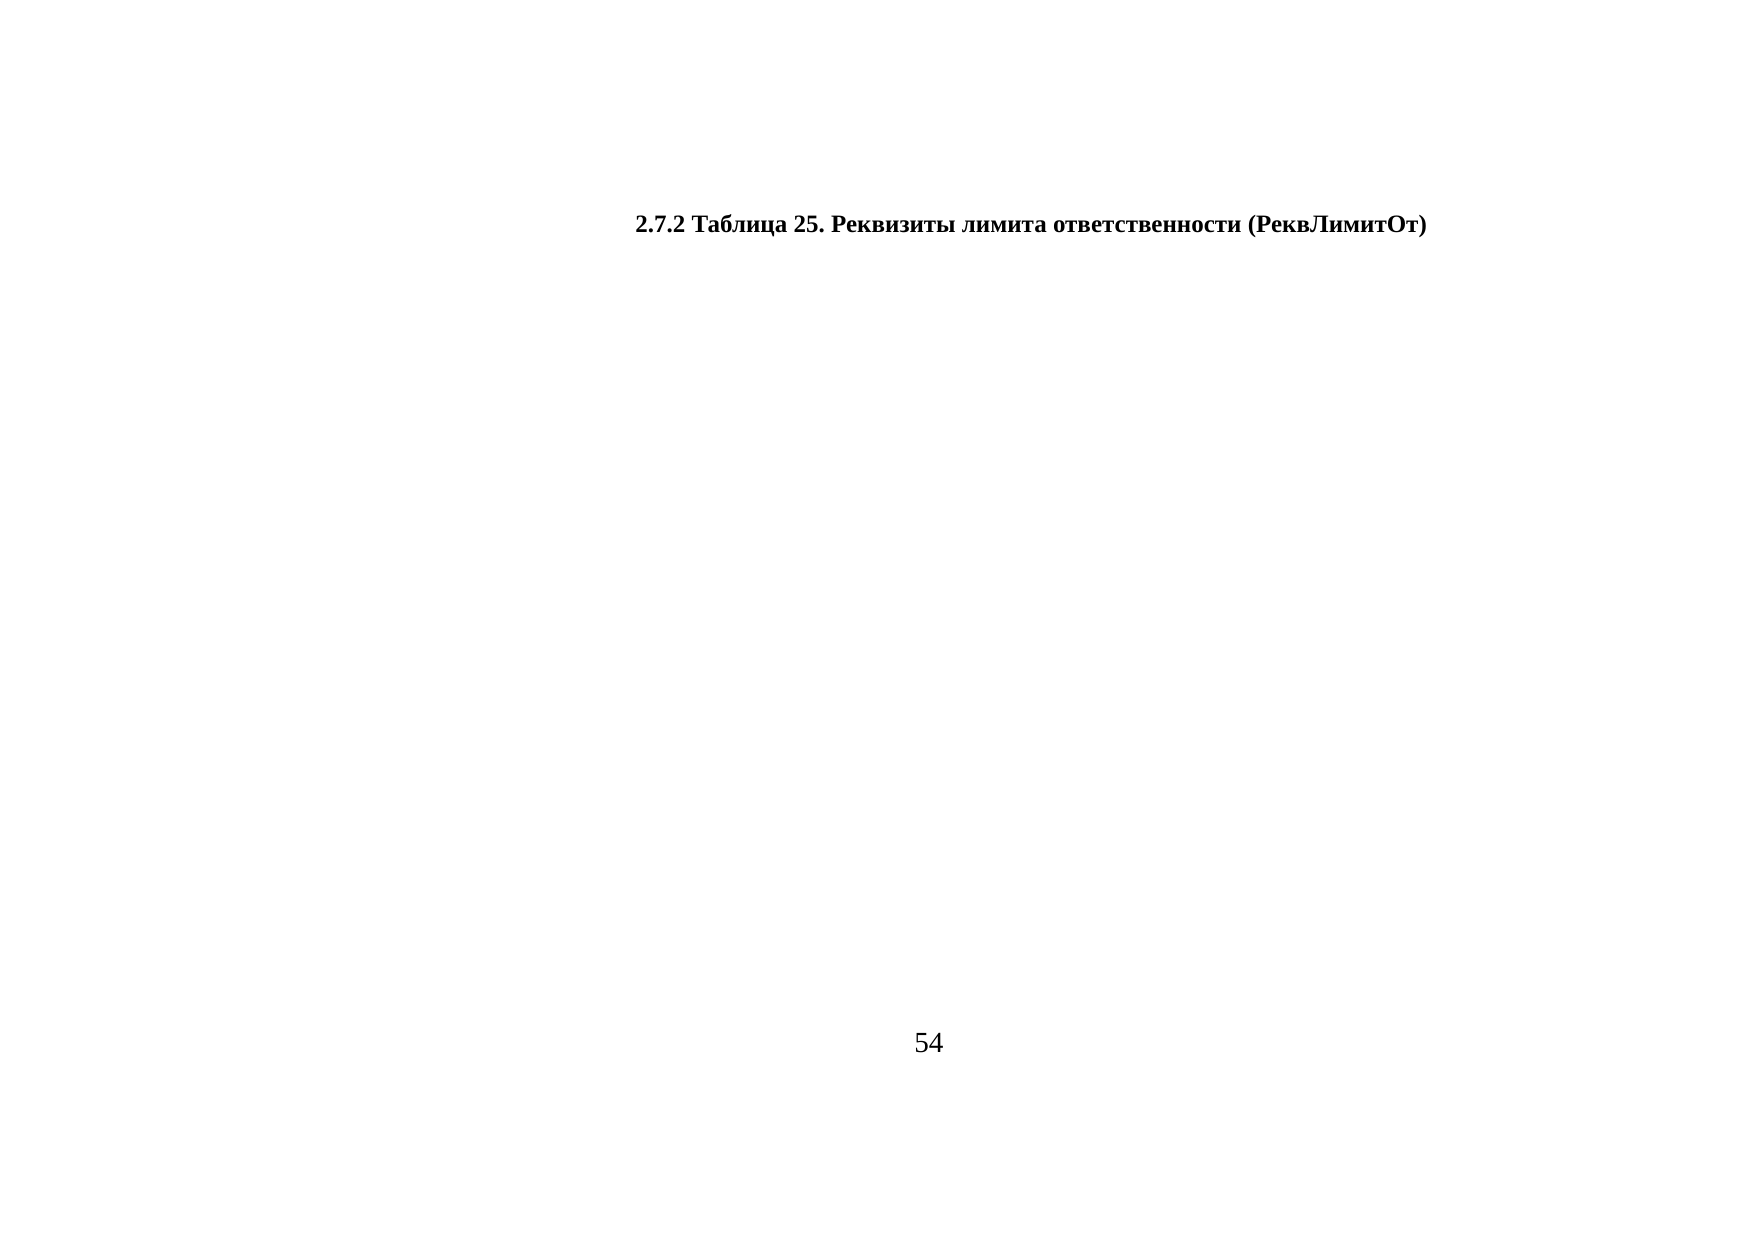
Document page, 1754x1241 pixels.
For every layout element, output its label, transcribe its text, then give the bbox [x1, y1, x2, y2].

subtitle Таблица 25. Реквизиты лимита ответственности (РеквЛимитОт) [635, 209, 1651, 238]
